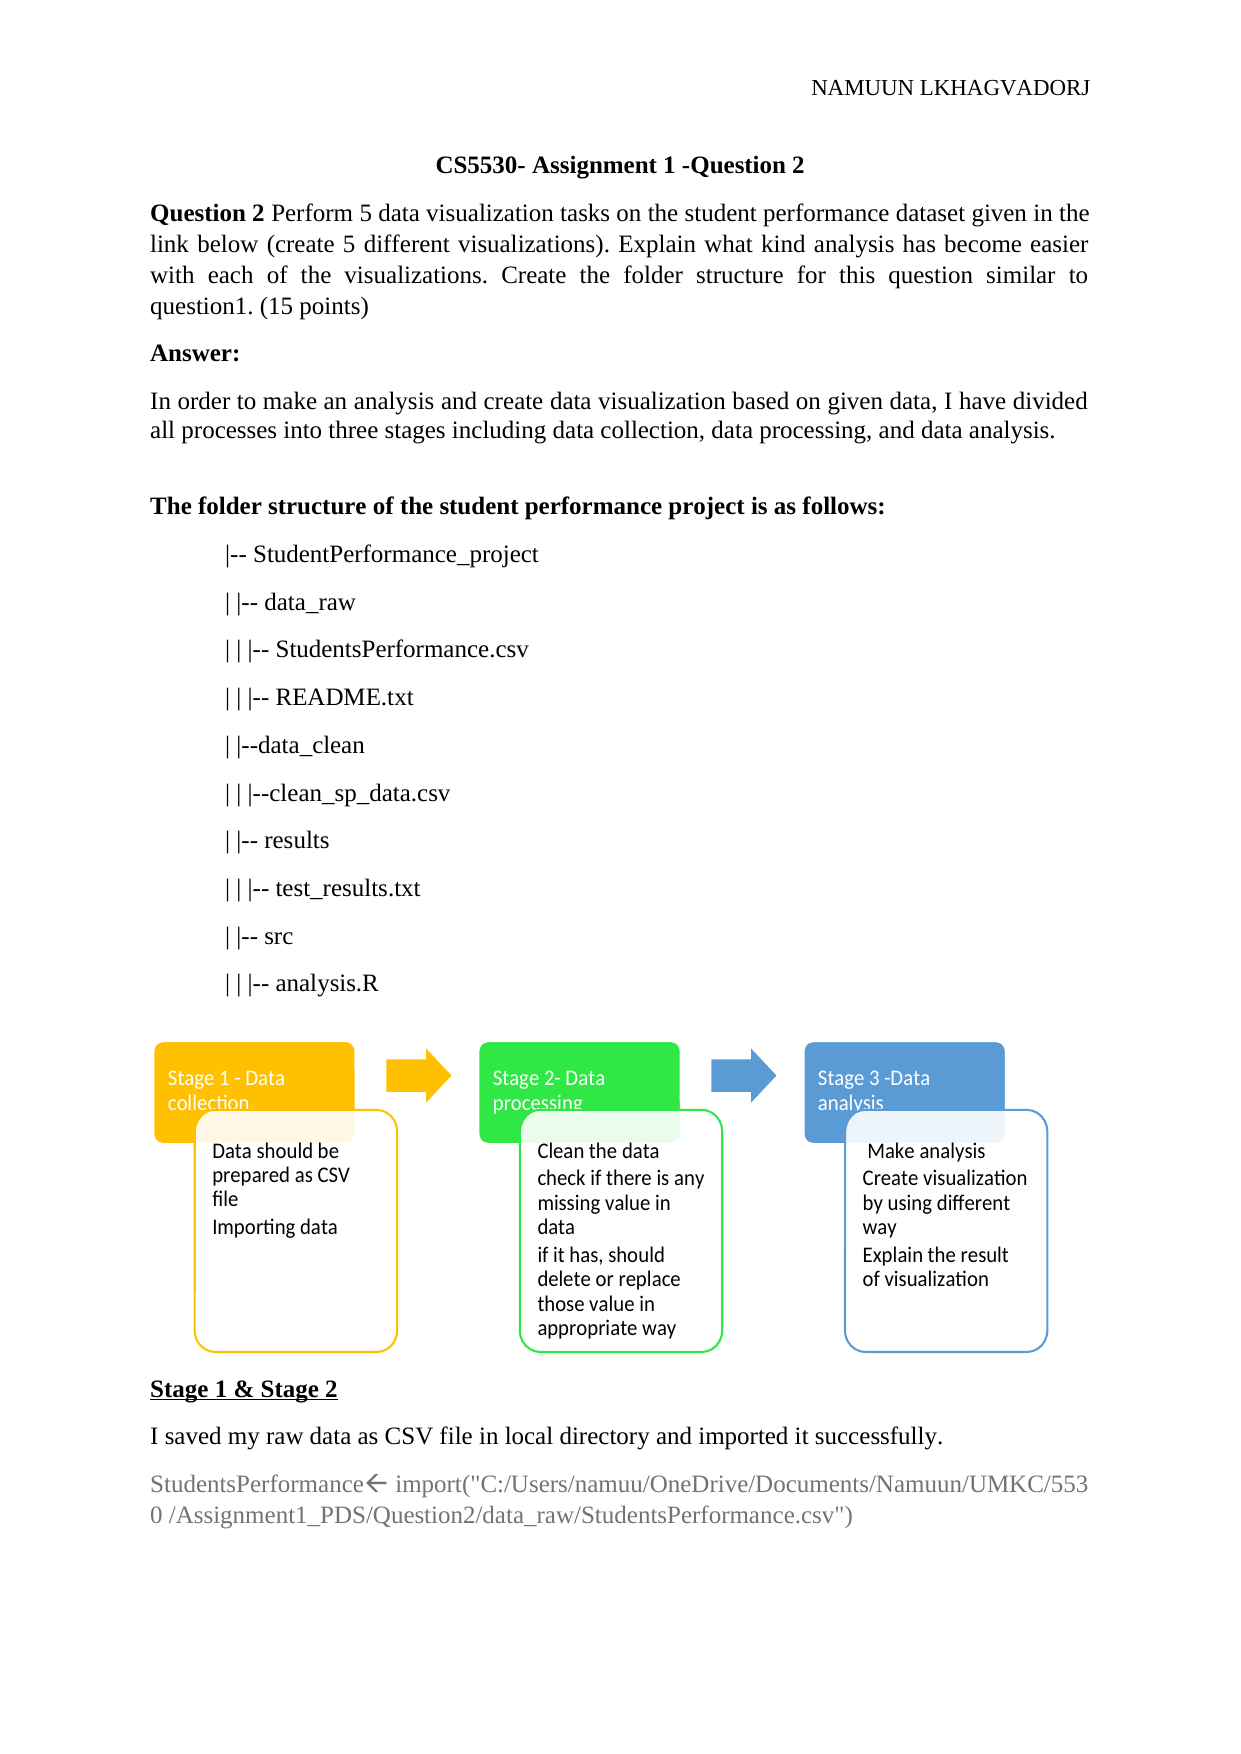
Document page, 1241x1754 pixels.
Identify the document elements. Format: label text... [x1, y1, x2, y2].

text | | |-- README.txt [225, 682, 1090, 711]
text | | |--clean_sp_data.csv [225, 778, 1090, 806]
text | | |-- analysis.R [225, 968, 1090, 997]
text In order to make an analysis and create data visualization based on given data, I have divided all processes into three stages including data collection, data processing, and data analysis. [150, 386, 1090, 444]
text | | |-- test_results.txt [225, 873, 1090, 902]
text StudentsPerformance import("C:/Users/namuu/OneDrive/Documents/Namuun/UMKC/553 0 /Assignment1_PDS/Question2/data_raw/StudentsPerformance.csv") [150, 1469, 1090, 1529]
text | | |-- StudentsPerformance.csv [225, 634, 1090, 663]
text | |-- results [225, 825, 1090, 854]
text I saved my raw data as CSV file in local directory and imported it successfully. [150, 1421, 1090, 1450]
text | |-- src [225, 921, 1090, 949]
text | |--data_clean [225, 730, 1090, 759]
text Question 2 Perform 5 data visualization tasks on the student performance dataset given in the link below (create 5 different visualizations). Explain what kind analysis has become easier with each of the visualizations. Create the folder structure for this question similar to question1. (15 points) [150, 198, 1090, 319]
text |-- StudentPerformance_project [225, 539, 1090, 568]
text CS5530- Assignment 1 -Question 2 [150, 150, 1090, 179]
text The folder structure of the student performance project is as follows: [150, 491, 1090, 520]
text Answer: [150, 338, 1090, 367]
text Stage 1 & Stage 2 [150, 1374, 1090, 1402]
text | |-- data_raw [225, 587, 1090, 616]
